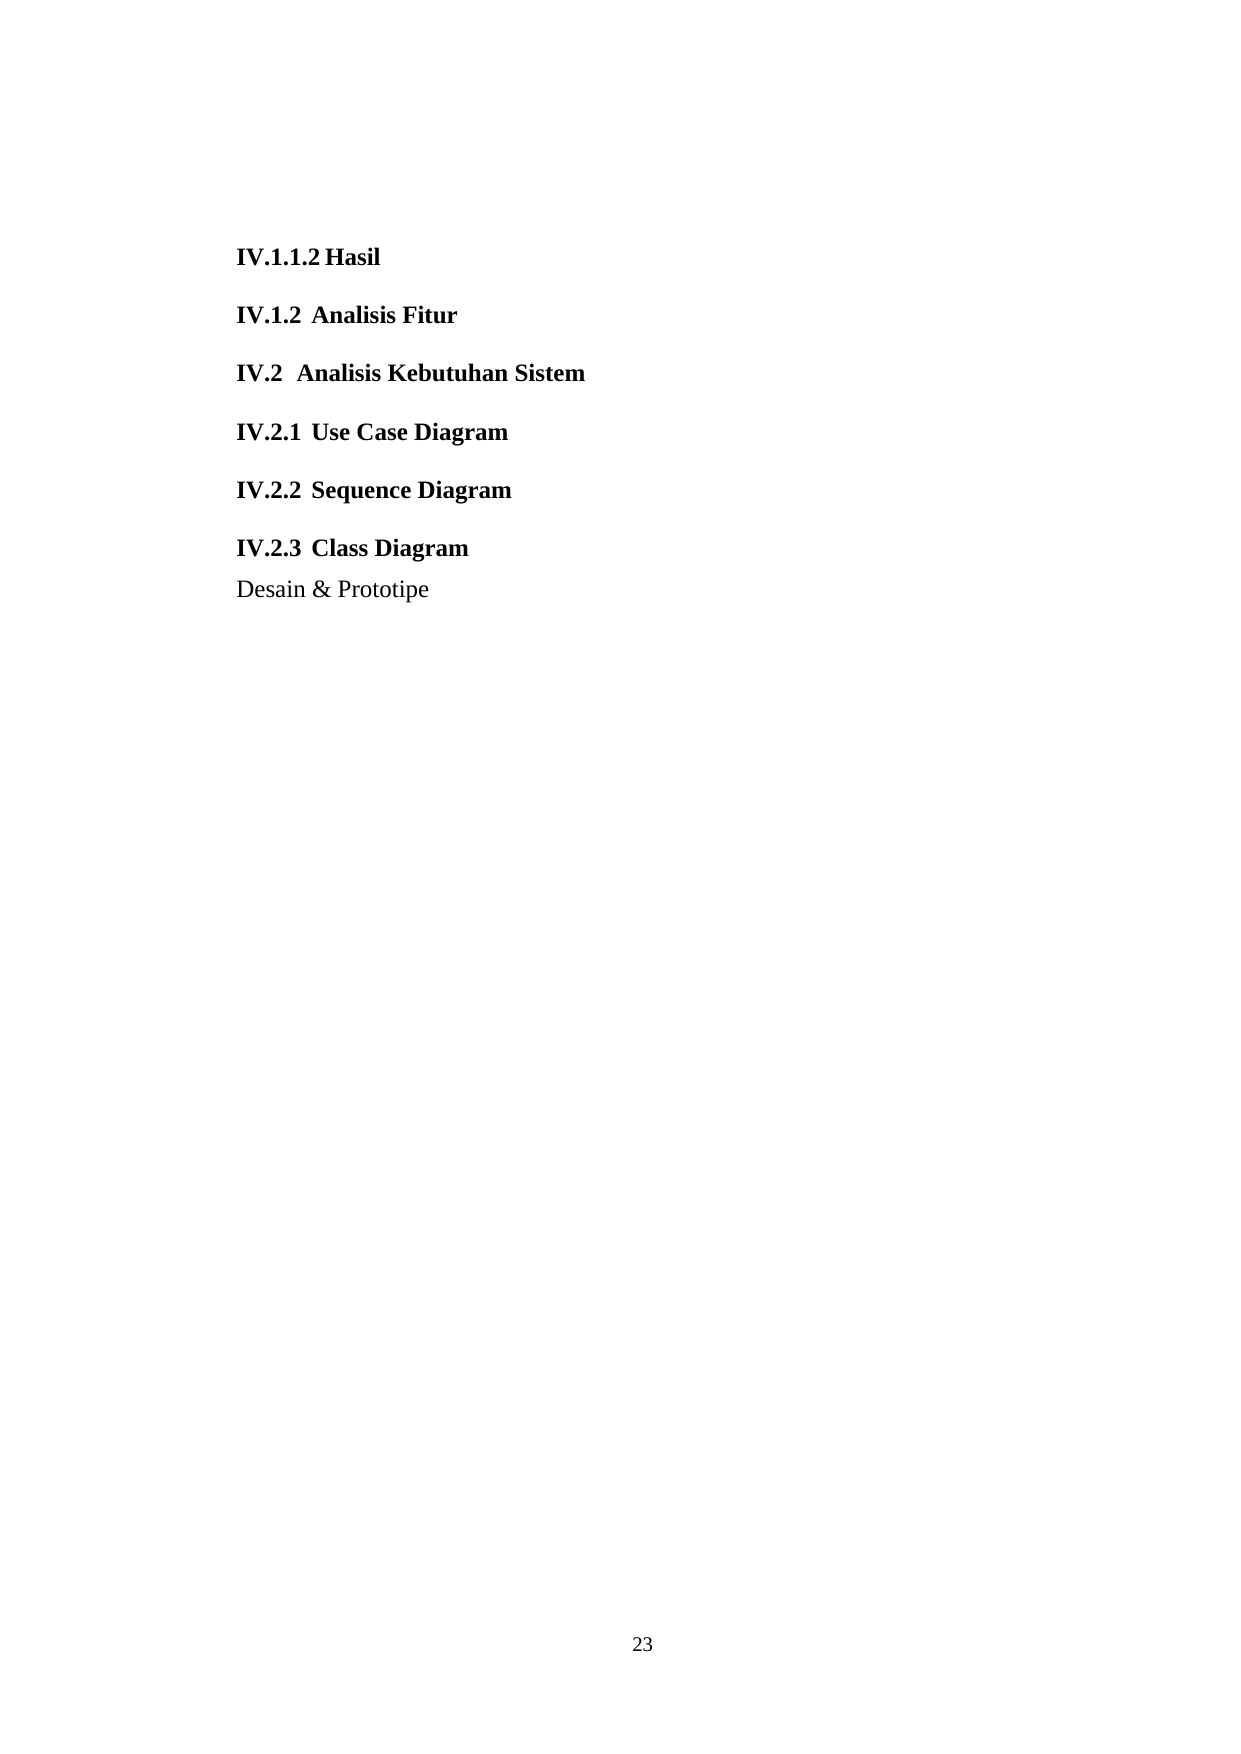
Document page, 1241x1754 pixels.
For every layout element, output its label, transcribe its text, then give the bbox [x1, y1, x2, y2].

subtitle Analisis Fitur [236, 295, 1048, 329]
text Desain & Prototipe [236, 574, 1048, 603]
subtitle Use Case Diagram [236, 412, 1048, 445]
subtitle Analisis Kebutuhan Sistem [236, 354, 1048, 387]
subtitle Class Diagram [236, 529, 1048, 562]
subtitle Sequence Diagram [236, 470, 1048, 504]
subtitle Hasil [236, 237, 1048, 270]
